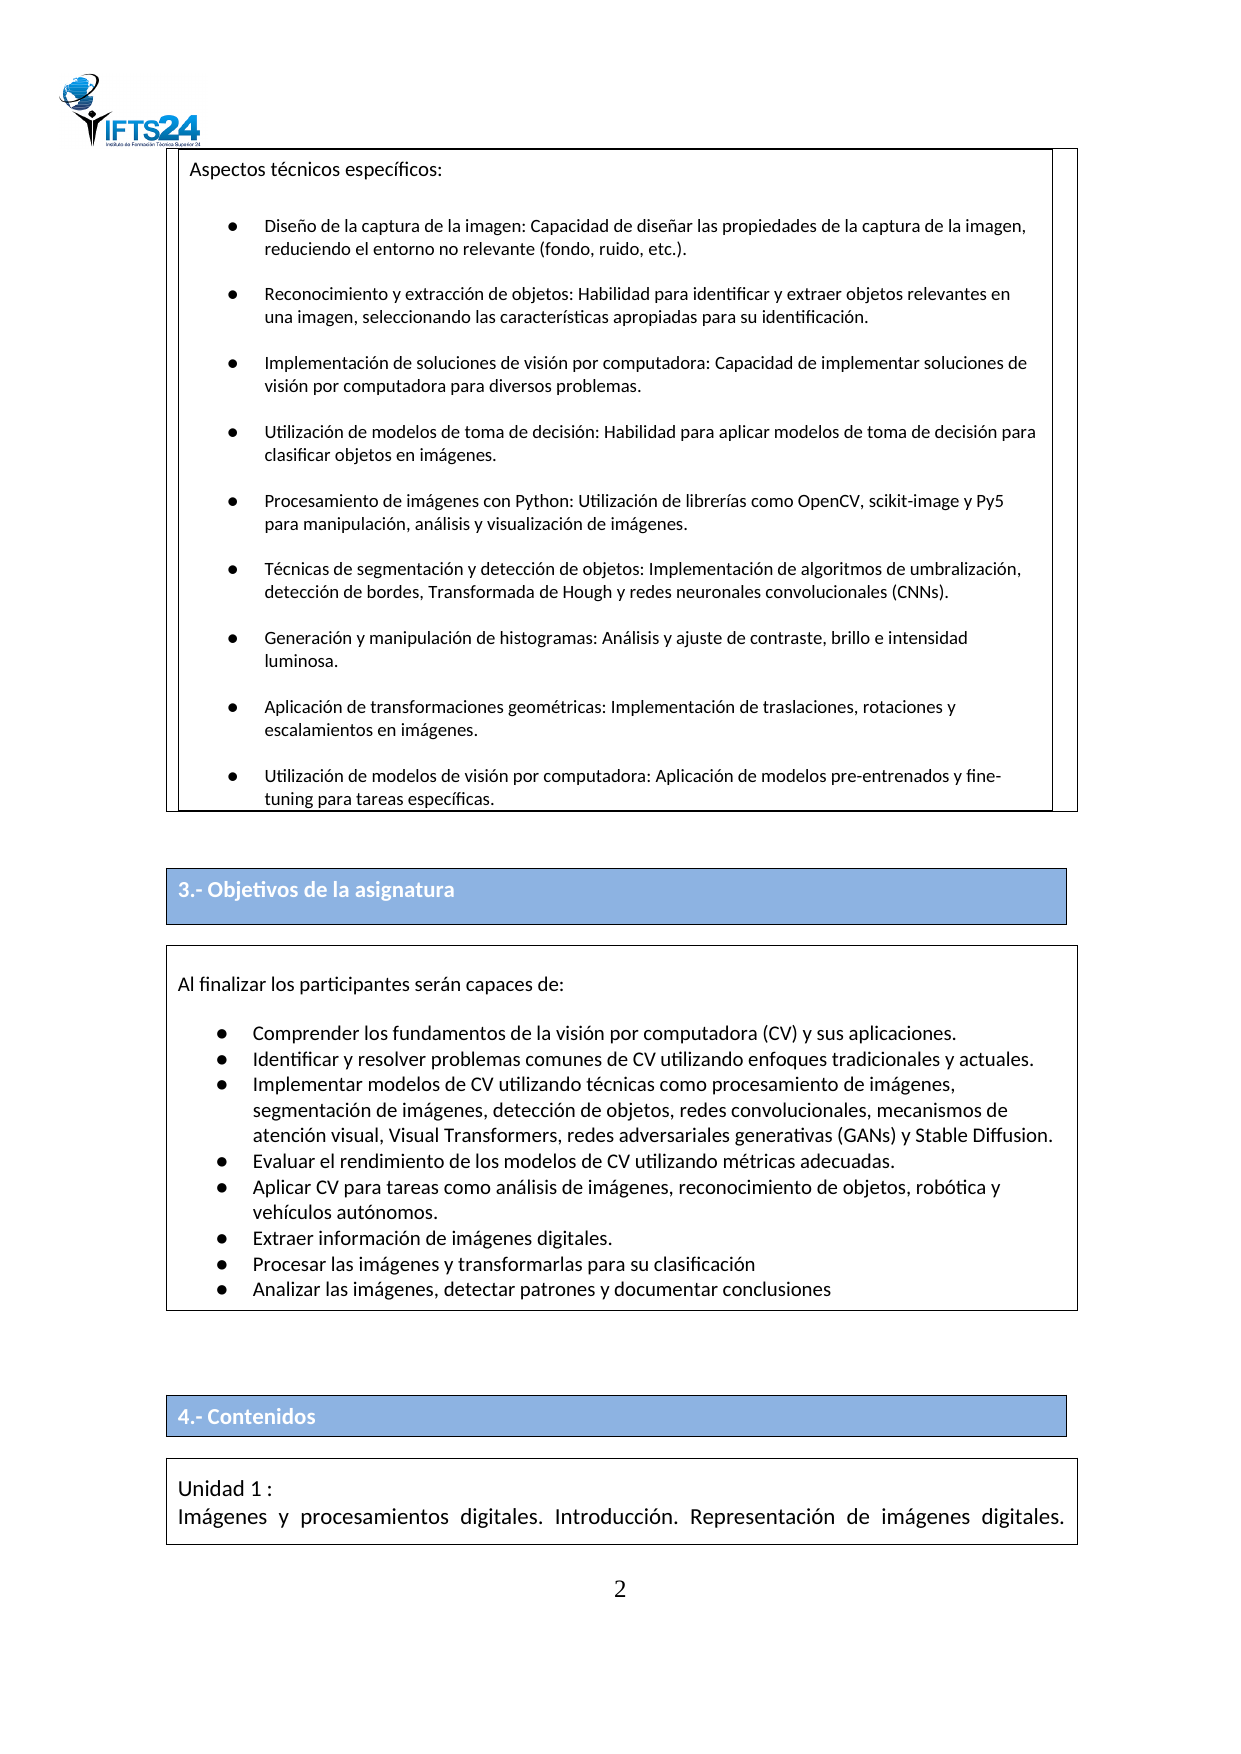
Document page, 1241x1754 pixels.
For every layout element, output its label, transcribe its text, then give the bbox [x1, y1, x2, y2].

table_header 3.- Objetivos de la asignatura [167, 869, 1066, 924]
table_header [179, 150, 1052, 810]
table_header Al finalizar los participantes serán capaces de: Comprender los fundamentos de la visión por computadora (CV) y sus aplicaciones. Identificar y resolver problemas comunes de CV utilizando enfoques tradicionales y actuales. Implementar modelos de CV utilizando técnicas como procesamiento de imágenes, segmentación de imágenes, detección de objetos, redes convolucionales, mecanismos de atención visual, Visual Transformers, redes adversariales generativas (GANs) y Stable Diffusion. Evaluar el rendimiento de los modelos de CV utilizando métricas adecuadas. Aplicar CV para tareas como análisis de imágenes, reconocimiento de objetos, robótica y vehículos autónomos. Extraer información de imágenes digitales. Procesar las imágenes y transformarlas para su clasificación Analizar las imágenes, detectar patrones y documentar conclusiones [167, 946, 1077, 1309]
table_header [1053, 149, 1077, 811]
table_header 4.- Contenidos [167, 1396, 1066, 1436]
table_header [167, 149, 178, 811]
picture [58, 73, 209, 149]
